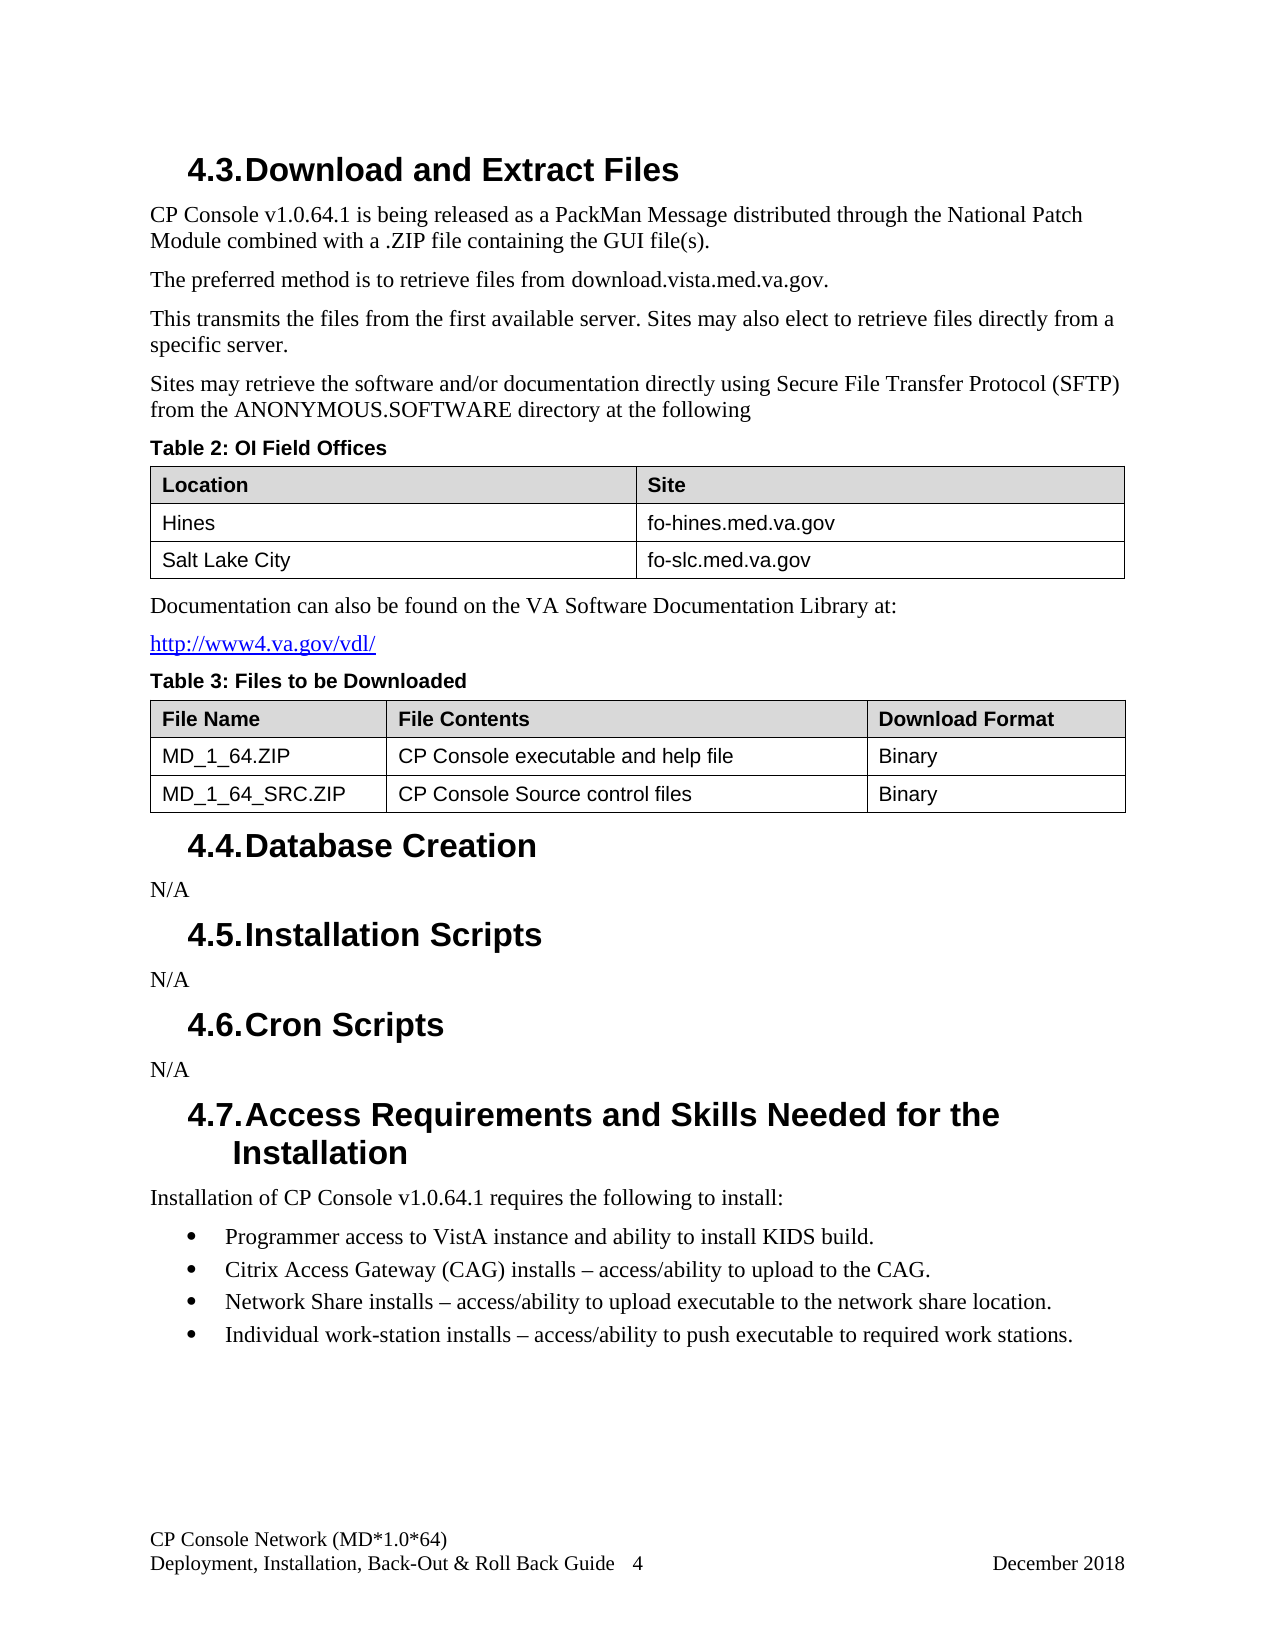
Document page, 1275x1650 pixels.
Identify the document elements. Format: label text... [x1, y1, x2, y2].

table_cell CP Console Source control files [387, 776, 867, 812]
text N/A [150, 1056, 1125, 1082]
subtitle Installation Scripts [187, 915, 1125, 954]
table_cell MD_1_64_SRC.ZIP [151, 776, 386, 812]
table_header Location [151, 467, 636, 503]
text Individual work-station installs – access/ability to push executable to required work stations. [187, 1321, 1125, 1347]
text Documentation can also be found on the VA Software Documentation Library at: [150, 592, 1125, 618]
text The preferred method is to retrieve files from download.vista.med.va.gov. [150, 266, 1125, 292]
table_cell Binary [868, 738, 1125, 774]
table_cell Binary [868, 776, 1125, 812]
table_header Download Format [868, 701, 1125, 737]
text This transmits the files from the first available server. Sites may also elect to retrieve files directly from a specific server. [150, 305, 1125, 358]
subtitle Cron Scripts [187, 1005, 1125, 1044]
text Programmer access to VistA instance and ability to install KIDS build. [187, 1223, 1125, 1249]
subtitle Database Creation [187, 826, 1125, 864]
table_cell fo-slc.med.va.gov [637, 542, 1124, 578]
text Citrix Access Gateway (CAG) installs – access/ability to upload to the CAG. [187, 1256, 1125, 1282]
table_cell MD_1_64.ZIP [151, 738, 386, 774]
text Table 2: OI Field Offices [150, 435, 1125, 459]
table_header Site [637, 467, 1124, 503]
subtitle Download and Extract Files [187, 150, 1125, 188]
subtitle Access Requirements and Skills Needed for the Installation [187, 1095, 1125, 1172]
text Table 3: Files to be Downloaded [150, 669, 1125, 693]
table_cell CP Console executable and help file [387, 738, 867, 774]
text CP Console v1.0.64.1 is being released as a PackMan Message distributed through the National Patch Module combined with a .ZIP file containing the GUI file(s). [150, 201, 1125, 254]
text N/A [150, 877, 1125, 903]
table_header File Name [151, 701, 386, 737]
text http://www4.va.gov/vdl/ [150, 631, 1125, 657]
text Network Share installs – access/ability to upload executable to the network share location. [187, 1288, 1125, 1315]
table_cell fo-hines.med.va.gov [637, 504, 1124, 541]
table_cell Hines [151, 504, 636, 541]
text Sites may retrieve the software and/or documentation directly using Secure File Transfer Protocol (SFTP) from the ANONYMOUS.SOFTWARE directory at the following [150, 370, 1125, 423]
text N/A [150, 966, 1125, 993]
table_cell Salt Lake City [151, 542, 636, 578]
table_header File Contents [387, 701, 867, 737]
text Installation of CP Console v1.0.64.1 requires the following to install: [150, 1184, 1125, 1211]
